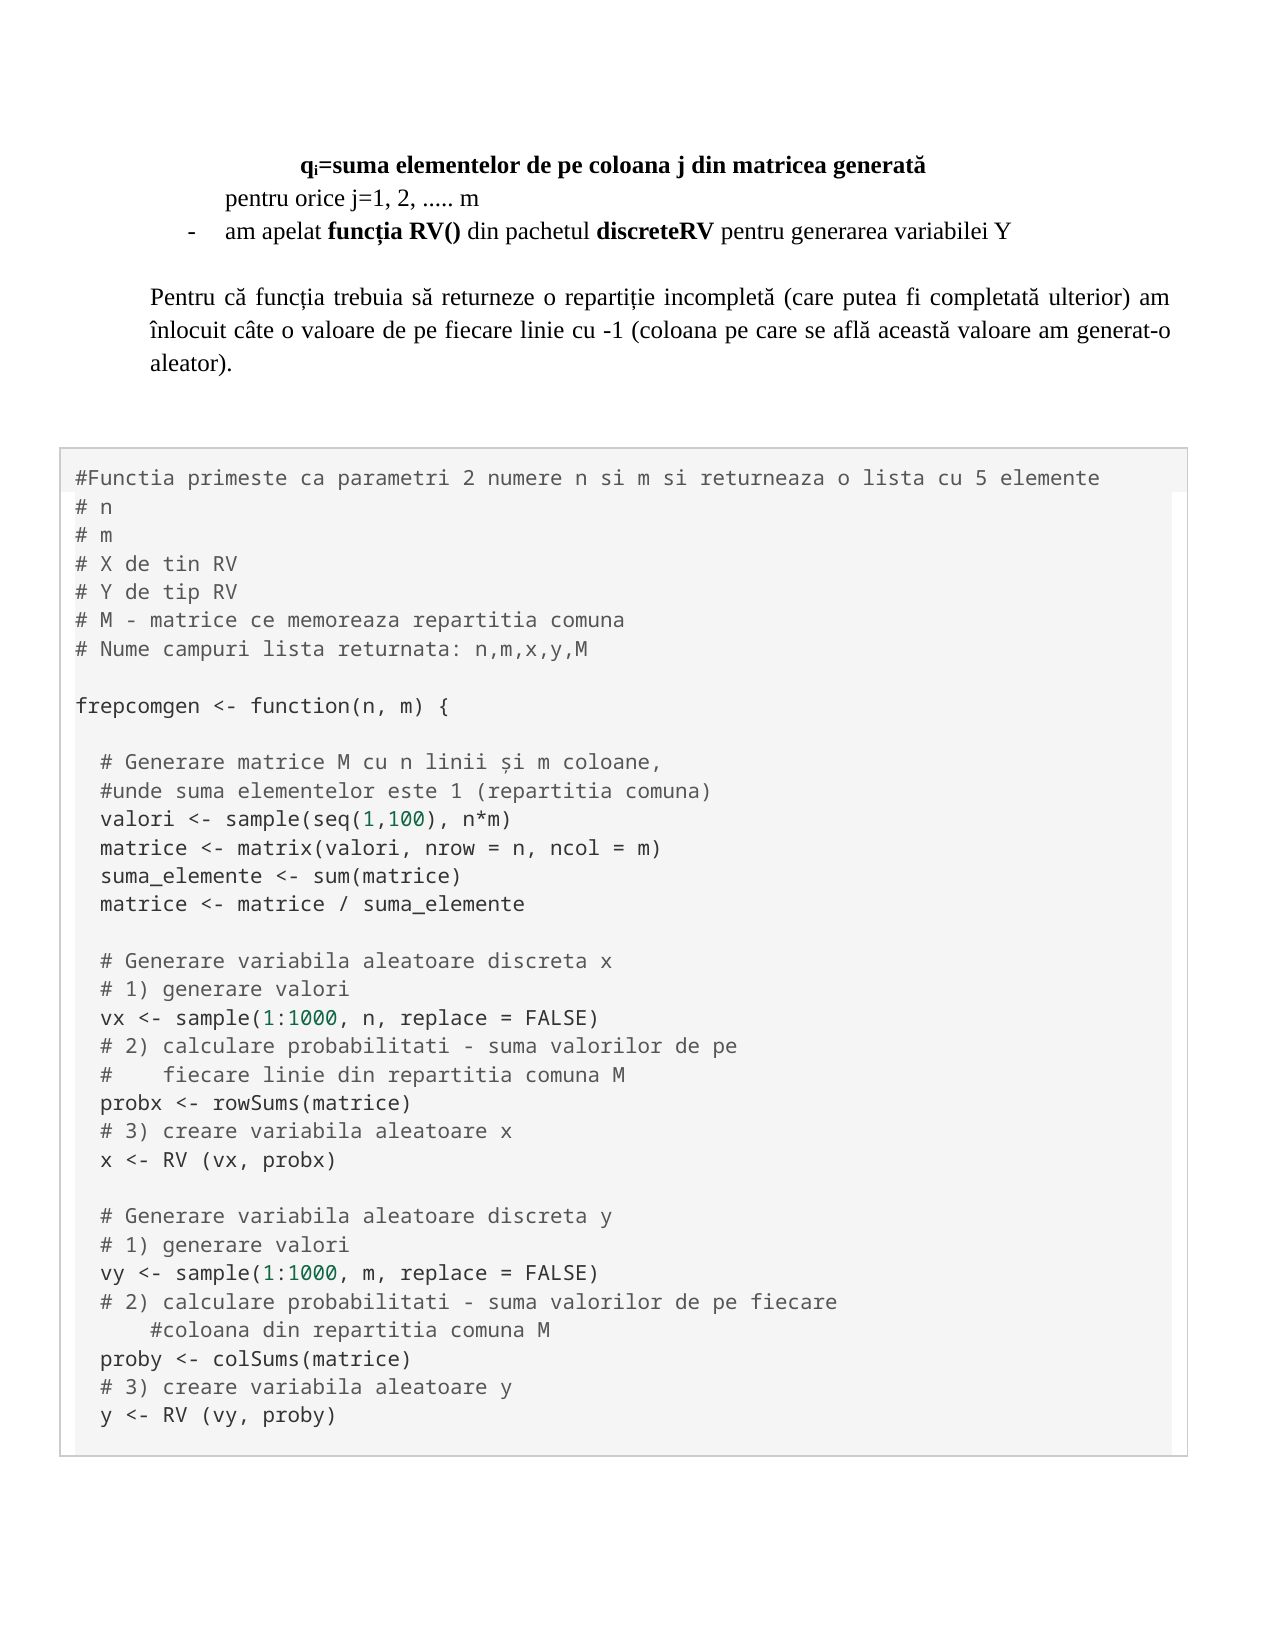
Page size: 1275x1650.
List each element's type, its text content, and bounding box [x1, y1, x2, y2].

text #unde suma elementelor este 1 (repartitia comuna) [75, 776, 1172, 804]
text # 2) calculare probabilitati - suma valorilor de pe fiecare [75, 1287, 1172, 1315]
text # Generare matrice M cu n linii și m coloane, [75, 747, 1172, 776]
list qi=suma elementelor de pe coloana j din matricea generată [300, 150, 1172, 179]
text frepcomgen <- function(n, m) { [75, 691, 1172, 719]
text # 1) generare valori [75, 1230, 1172, 1258]
text y <- RV (vy, proby) [75, 1401, 1172, 1429]
text # Generare variabila aleatoare discreta y [75, 1201, 1172, 1230]
text suma_elemente <- sum(matrice) [75, 861, 1172, 889]
text # Generare variabila aleatoare discreta x [75, 946, 1172, 974]
text # 2) calculare probabilitati - suma valorilor de pe [75, 1031, 1172, 1060]
text matrice <- matrix(valori, nrow = n, ncol = m) [75, 833, 1172, 861]
text # Y de tip RV [75, 577, 1172, 606]
text # fiecare linie din repartitia comuna M [75, 1060, 1172, 1088]
text #Functia primeste ca parametri 2 numere n si m si returneaza o lista cu 5 elemente [61, 449, 1187, 492]
text # X de tin RV [75, 549, 1172, 577]
text vx <- sample(1:1000, n, replace = FALSE) [75, 1003, 1172, 1031]
text # 3) creare variabila aleatoare x [75, 1117, 1172, 1145]
text valori <- sample(seq(1,100), n*m) [75, 804, 1172, 833]
text probx <- rowSums(matrice) [75, 1088, 1172, 1117]
text x <- RV (vx, probx) [75, 1145, 1172, 1173]
text proby <- colSums(matrice) [75, 1344, 1172, 1372]
list am apelat funcția RV() din pachetul discreteRV pentru generarea variabilei Y [187, 216, 1172, 245]
text # m [75, 520, 1172, 549]
text matrice <- matrice / suma_elemente [75, 889, 1172, 918]
text # n [75, 492, 1172, 520]
text # 3) creare variabila aleatoare y [75, 1372, 1172, 1401]
text #coloana din repartitia comuna M [75, 1315, 1172, 1344]
text # Nume campuri lista returnata: n,m,x,y,M [75, 634, 1172, 662]
text pentru orice j=1, 2, ..... m [75, 183, 1172, 212]
text # M - matrice ce memoreaza repartitia comuna [75, 606, 1172, 634]
text # 1) generare valori [75, 974, 1172, 1003]
text vy <- sample(1:1000, m, replace = FALSE) [75, 1258, 1172, 1287]
text Pentru că funcția trebuia să returneze o repartiție incompletă (care putea fi completată ulterior) am înlocuit câte o valoare de pe fiecare linie cu -1 (coloana pe care se află această valoare am generat-o aleator). [150, 282, 1172, 377]
